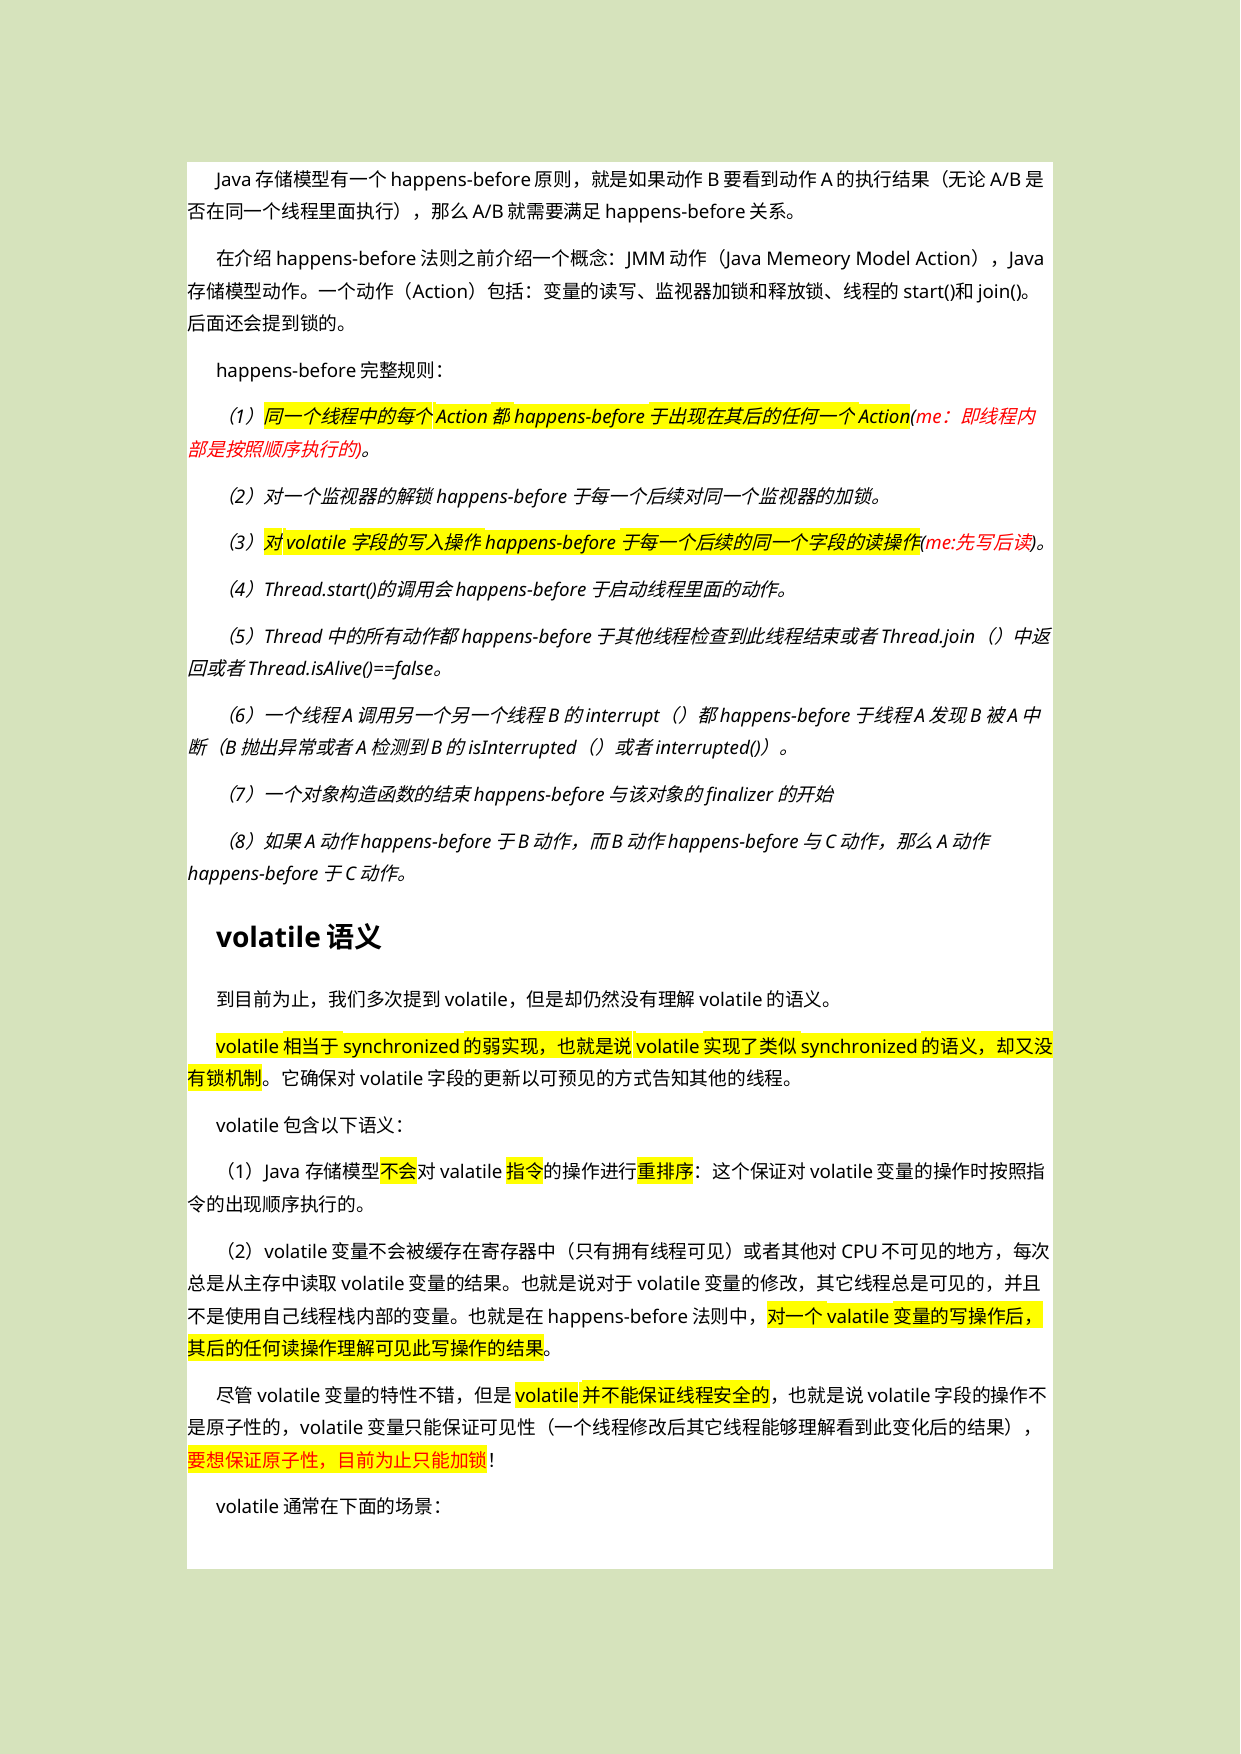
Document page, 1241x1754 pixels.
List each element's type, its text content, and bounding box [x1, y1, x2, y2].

text （2）volatile变量不会被缓存在寄存器中（只有拥有线程可见）或者其他对CPU不可见的地方，每次总是从主存中读取volatile变量的结果。也就是说对于volatile变量的修改，其它线程总是可见的，并且不是使用自己线程栈内部的变量。也就是在happens-before法则中，对一个valatile变量的写操作后，其后的任何读操作理解可见此写操作的结果。 [187, 1234, 1053, 1364]
text volatile通常在下面的场景： [187, 1489, 1053, 1522]
text （7）一个对象构造函数的结束happens-before与该对象的finalizer的开始 [187, 777, 1053, 809]
text happens-before完整规则： [187, 353, 1053, 385]
text Java存储模型有一个happens-before原则，就是如果动作B要看到动作A的执行结果（无论A/B是否在同一个线程里面执行），那么A/B就需要满足happens-before关系。 [187, 162, 1053, 227]
text （2）对一个监视器的解锁happens-before于每一个后续对同一个监视器的加锁。 [187, 479, 1053, 511]
text （4）Thread.start()的调用会happens-before于启动线程里面的动作。 [187, 572, 1053, 604]
text 尽管volatile变量的特性不错，但是volatile并不能保证线程安全的，也就是说volatile字段的操作不是原子性的，volatile变量只能保证可见性（一个线程修改后其它线程能够理解看到此变化后的结果），要想保证原子性，目前为止只能加锁！ [187, 1378, 1053, 1475]
text volatile语义 [187, 903, 1053, 968]
text （1）同一个线程中的每个Action都happens-before于出现在其后的任何一个Action(me：即线程内部是按照顺序执行的)。 [187, 399, 1053, 464]
text 到目前为止，我们多次提到volatile，但是却仍然没有理解volatile的语义。 [187, 982, 1053, 1014]
text （8）如果A动作happens-before于B动作，而B动作happens-before与C动作，那么A动作happens-before于C动作。 [187, 824, 1053, 889]
text （1）Java 存储模型不会对valatile指令的操作进行重排序：这个保证对volatile变量的操作时按照指令的出现顺序执行的。 [187, 1154, 1053, 1219]
text volatile相当于synchronized的弱实现，也就是说volatile实现了类似synchronized的语义，却又没有锁机制。它确保对volatile字段的更新以可预见的方式告知其他的线程。 [187, 1029, 1053, 1094]
text 在介绍happens-before法则之前介绍一个概念：JMM动作（Java Memeory Model Action），Java存储模型动作。一个动作（Action）包括：变量的读写、监视器加锁和释放锁、线程的start()和join()。后面还会提到锁的。 [187, 241, 1053, 339]
text （6）一个线程A调用另一个另一个线程B的interrupt（）都happens-before于线程A发现B被A中断（B抛出异常或者A检测到B的isInterrupted（）或者interrupted()）。 [187, 698, 1053, 763]
text （3）对volatile字段的写入操作happens-before于每一个后续的同一个字段的读操作(me:先写后读)。 [187, 525, 1053, 558]
text （5）Thread中的所有动作都happens-before于其他线程检查到此线程结束或者Thread.join（）中返回或者Thread.isAlive()==false。 [187, 619, 1053, 684]
text volatile包含以下语义： [187, 1108, 1053, 1140]
